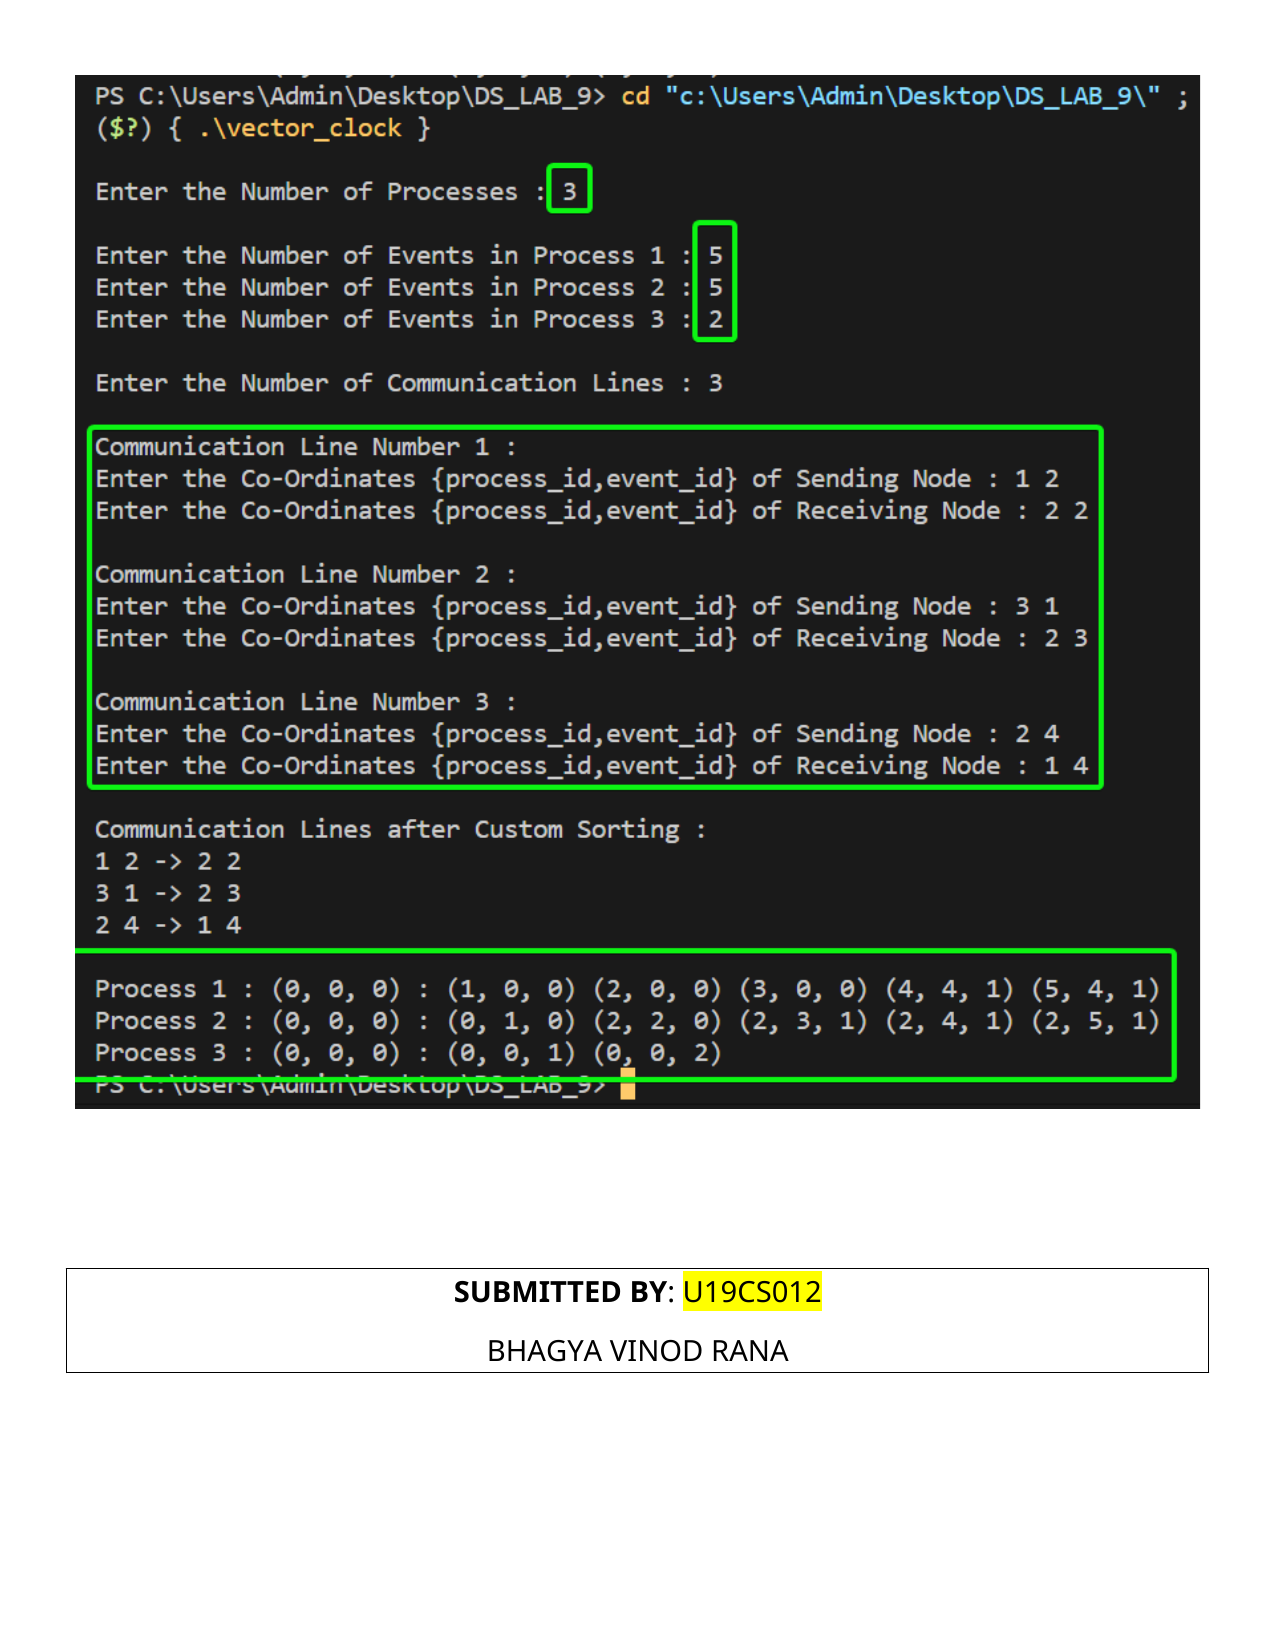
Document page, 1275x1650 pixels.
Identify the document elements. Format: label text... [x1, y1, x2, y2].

picture [75, 75, 1200, 1109]
text SUBMITTED BY: U19CS012 [67, 1269, 1208, 1311]
text BHAGYA VINOD RANA [67, 1327, 1208, 1372]
